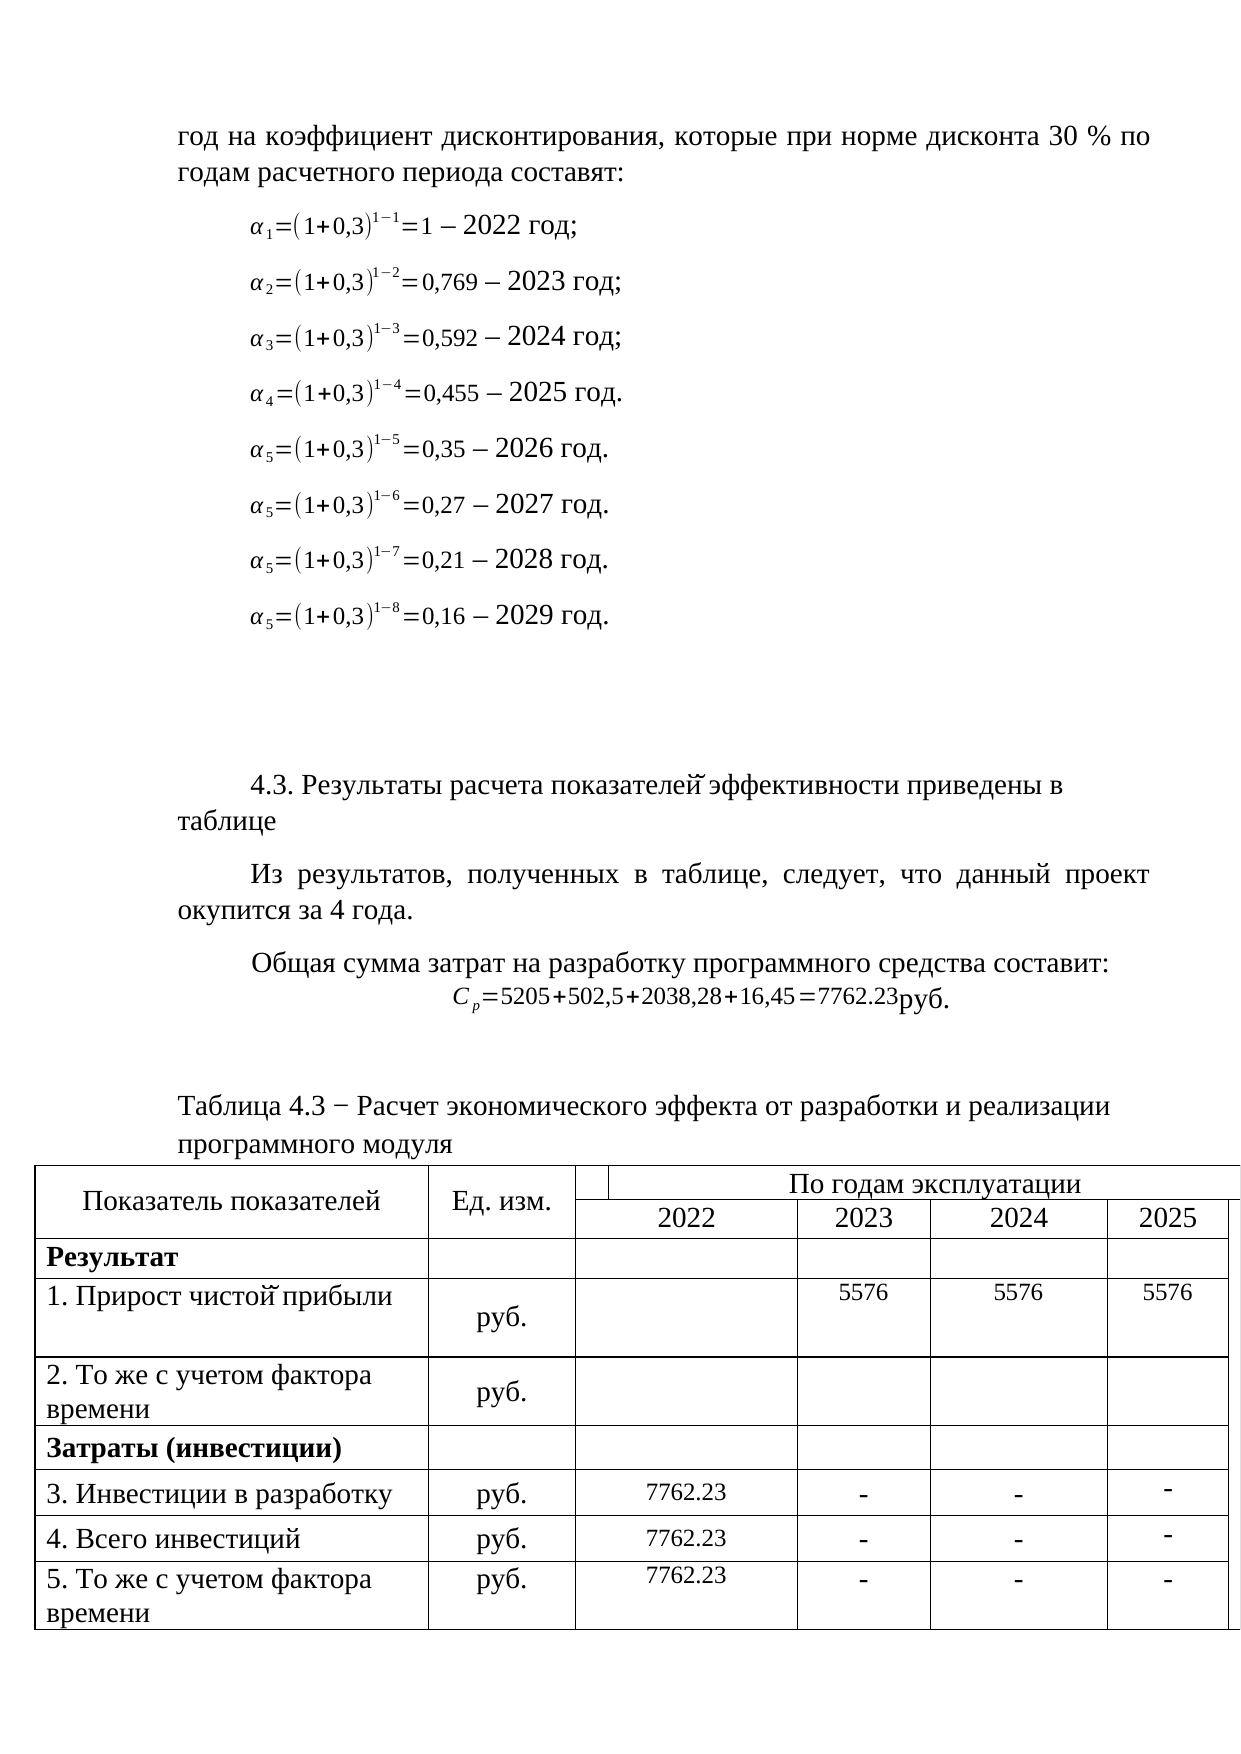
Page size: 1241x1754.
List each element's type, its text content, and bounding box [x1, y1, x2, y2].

text – 2027 год. [177, 486, 1151, 522]
table_cell - [1108, 1516, 1228, 1561]
table_cell 2022 [576, 1200, 797, 1238]
text 4.3. Результаты расчета показателей̆ эффективности приведены в таблице [177, 767, 1151, 837]
table_cell Результат [36, 1239, 428, 1277]
text Таблица 4.3 − Расчет экономического эффекта от разработки и реализации программного модуля [177, 1088, 1152, 1160]
list руб. [177, 981, 1151, 1016]
table_cell [798, 1279, 930, 1356]
text Из результатов, полученных в таблице, следует, что данный проект окупится за 4 года. [177, 856, 1151, 926]
table_header Ед. изм. [429, 1166, 575, 1238]
table_header Показатель показателей [36, 1166, 428, 1238]
table_cell 2024 [931, 1200, 1107, 1238]
list Общая сумма затрат на разработку программного средства составит: [177, 945, 1151, 978]
table_cell 1. Прирост чистой̆ прибыли [36, 1279, 428, 1356]
table_cell [931, 1358, 1107, 1424]
table_cell [1108, 1426, 1228, 1469]
table_cell - [1108, 1562, 1228, 1629]
table_cell [576, 1426, 797, 1469]
table_cell - [931, 1562, 1107, 1629]
text – 2028 год. [177, 541, 1151, 578]
table_cell - [798, 1516, 930, 1561]
table_cell - [931, 1470, 1107, 1515]
table_cell [576, 1358, 797, 1424]
table_cell [576, 1470, 797, 1515]
table_cell Затраты (инвестиции) [36, 1426, 428, 1469]
text – 2025 год. [177, 374, 1151, 411]
table_cell - [798, 1562, 930, 1629]
table_cell 2023 [798, 1200, 930, 1238]
table_cell 2025 [1108, 1200, 1228, 1238]
table_cell [1108, 1239, 1228, 1277]
table_cell руб. [429, 1516, 575, 1561]
table_cell [931, 1426, 1107, 1469]
table_cell [1229, 1200, 1240, 1629]
table_cell руб. [429, 1470, 575, 1515]
table_header По годам эксплуатации [609, 1166, 1240, 1199]
table_header [576, 1166, 608, 1199]
table_cell [1108, 1358, 1228, 1424]
table_cell [798, 1426, 930, 1469]
table_cell руб. [429, 1279, 575, 1356]
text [177, 118, 1151, 188]
table_cell - [798, 1470, 930, 1515]
text – 2022 год; [177, 207, 1151, 243]
table_cell - [931, 1516, 1107, 1561]
table_cell [576, 1239, 797, 1277]
table_cell [576, 1562, 797, 1629]
table_cell 4. Всего инвестиций [36, 1516, 428, 1561]
table_cell [798, 1239, 930, 1277]
table_cell - [1108, 1470, 1228, 1515]
table_cell [429, 1426, 575, 1469]
text – 2026 год. [177, 430, 1151, 466]
table_cell 3. Инвестиции в разработку [36, 1470, 428, 1515]
table_cell [576, 1516, 797, 1561]
table_cell [931, 1239, 1107, 1277]
table_cell [429, 1239, 575, 1277]
table_cell руб. [429, 1562, 575, 1629]
table_cell 5. То же с учетом фактора времени [36, 1562, 428, 1629]
text – 2023 год; [177, 263, 1151, 299]
text – 2029 год. [177, 597, 1151, 634]
text – 2024 год; [177, 318, 1151, 355]
table_cell [931, 1279, 1107, 1356]
table_cell [576, 1279, 797, 1356]
table_cell [1108, 1279, 1228, 1356]
table_cell 2. То же с учетом фактора времени [36, 1358, 428, 1424]
table_cell руб. [429, 1358, 575, 1424]
table_cell [798, 1358, 930, 1424]
